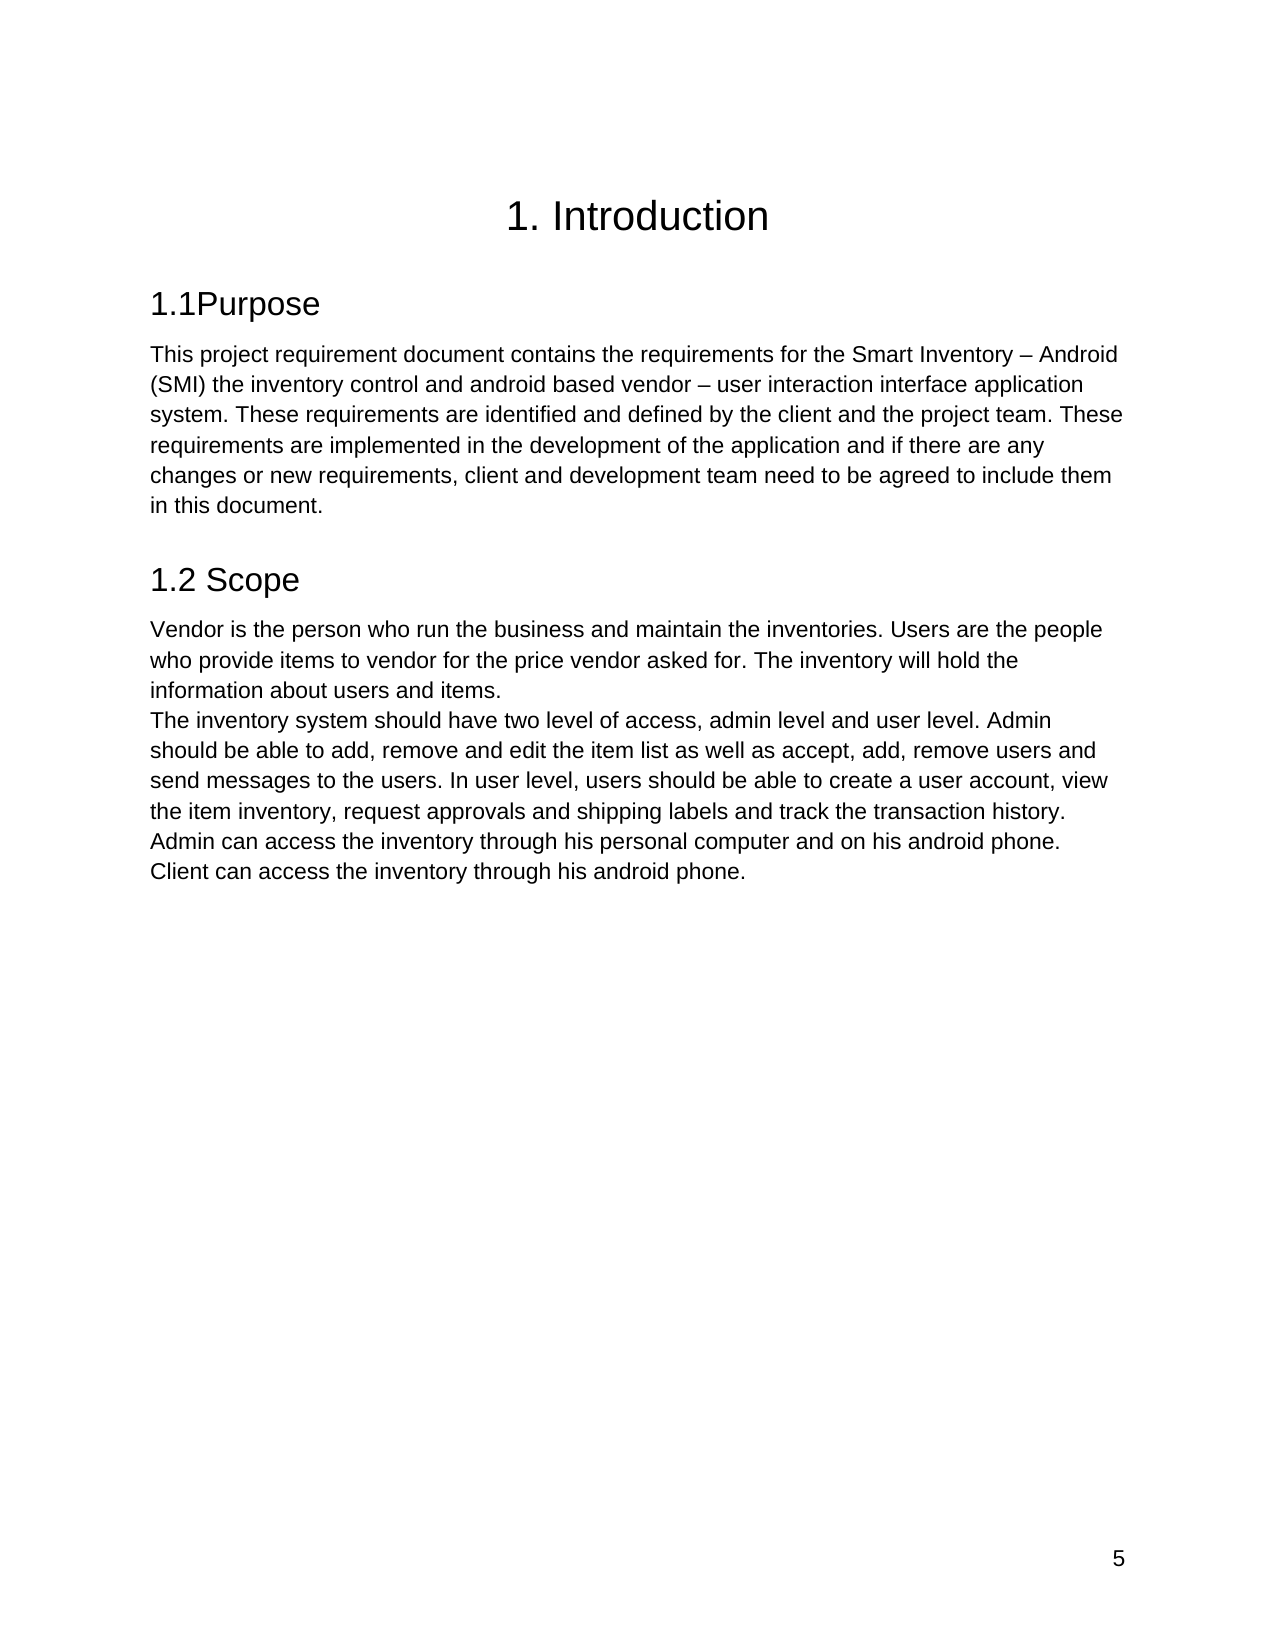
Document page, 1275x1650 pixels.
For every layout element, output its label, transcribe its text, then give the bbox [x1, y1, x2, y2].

text Vendor is the person who run the business and maintain the inventories. Users are the people who provide items to vendor for the price vendor asked for. The inventory will hold the information about users and items. [150, 616, 1125, 703]
text This project requirement document contains the requirements for the Smart Inventory – Android (SMI) the inventory control and android based vendor – user interaction interface application system. These requirements are identified and defined by the client and the project team. These requirements are implemented in the development of the application and if there are any changes or new requirements, client and development team need to be agreed to include them in this document. [150, 341, 1125, 518]
subtitle 1. Introduction [150, 192, 1125, 239]
subtitle 1.1Purpose [150, 284, 1125, 323]
text The inventory system should have two level of access, admin level and user level. Admin should be able to add, remove and edit the item list as well as accept, add, remove users and send messages to the users. In user level, users should be able to create a user account, view the item inventory, request approvals and shipping labels and track the transaction history. [150, 707, 1125, 824]
subtitle 1.2 Scope [150, 560, 1125, 598]
text Admin can access the inventory through his personal computer and on his android phone. Client can access the inventory through his android phone. [150, 828, 1125, 884]
